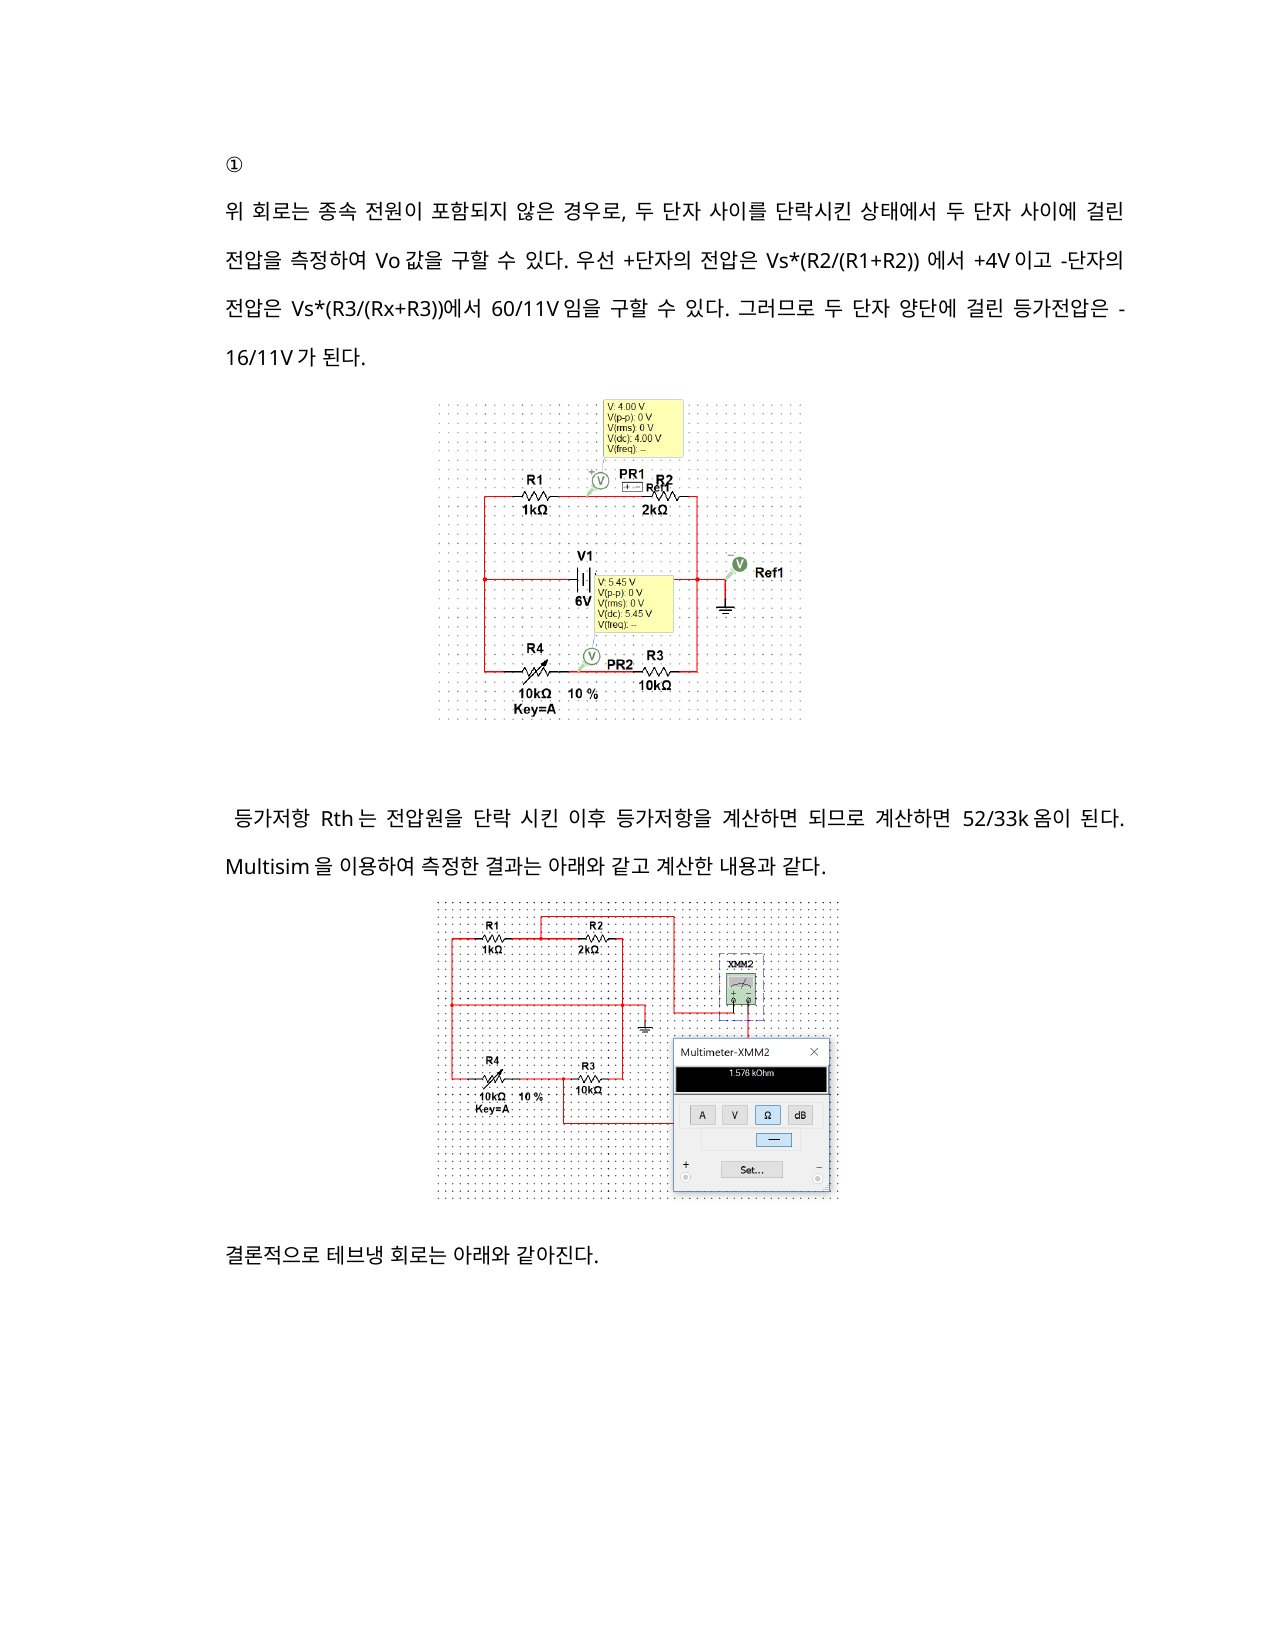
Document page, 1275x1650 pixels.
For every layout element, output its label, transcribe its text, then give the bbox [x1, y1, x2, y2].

text 등가저항 Rth는 전압원을 단락 시킨 이후 등가저항을 계산하면 되므로 계산하면 52/33k옴이 된다. Multisim을 이용하여 측정한 결과는 아래와 같고 계산한 내용과 같다. [225, 802, 1125, 881]
text ① [225, 150, 1125, 178]
picture [432, 902, 843, 1203]
picture [431, 398, 803, 722]
text 위 회로는 종속 전원이 포함되지 않은 경우로, 두 단자 사이를 단락시킨 상태에서 두 단자 사이에 걸린 전압을 측정하여 Vo값을 구할 수 있다. 우선 +단자의 전압은 Vs*(R2/(R1+R2)) 에서 +4V이고 -단자의 전압은 Vs*(R3/(Rx+R3))에서 60/11V임을 구할 수 있다. 그러므로 두 단자 양단에 걸린 등가전압은 -16/11V가 된다. [225, 195, 1125, 371]
